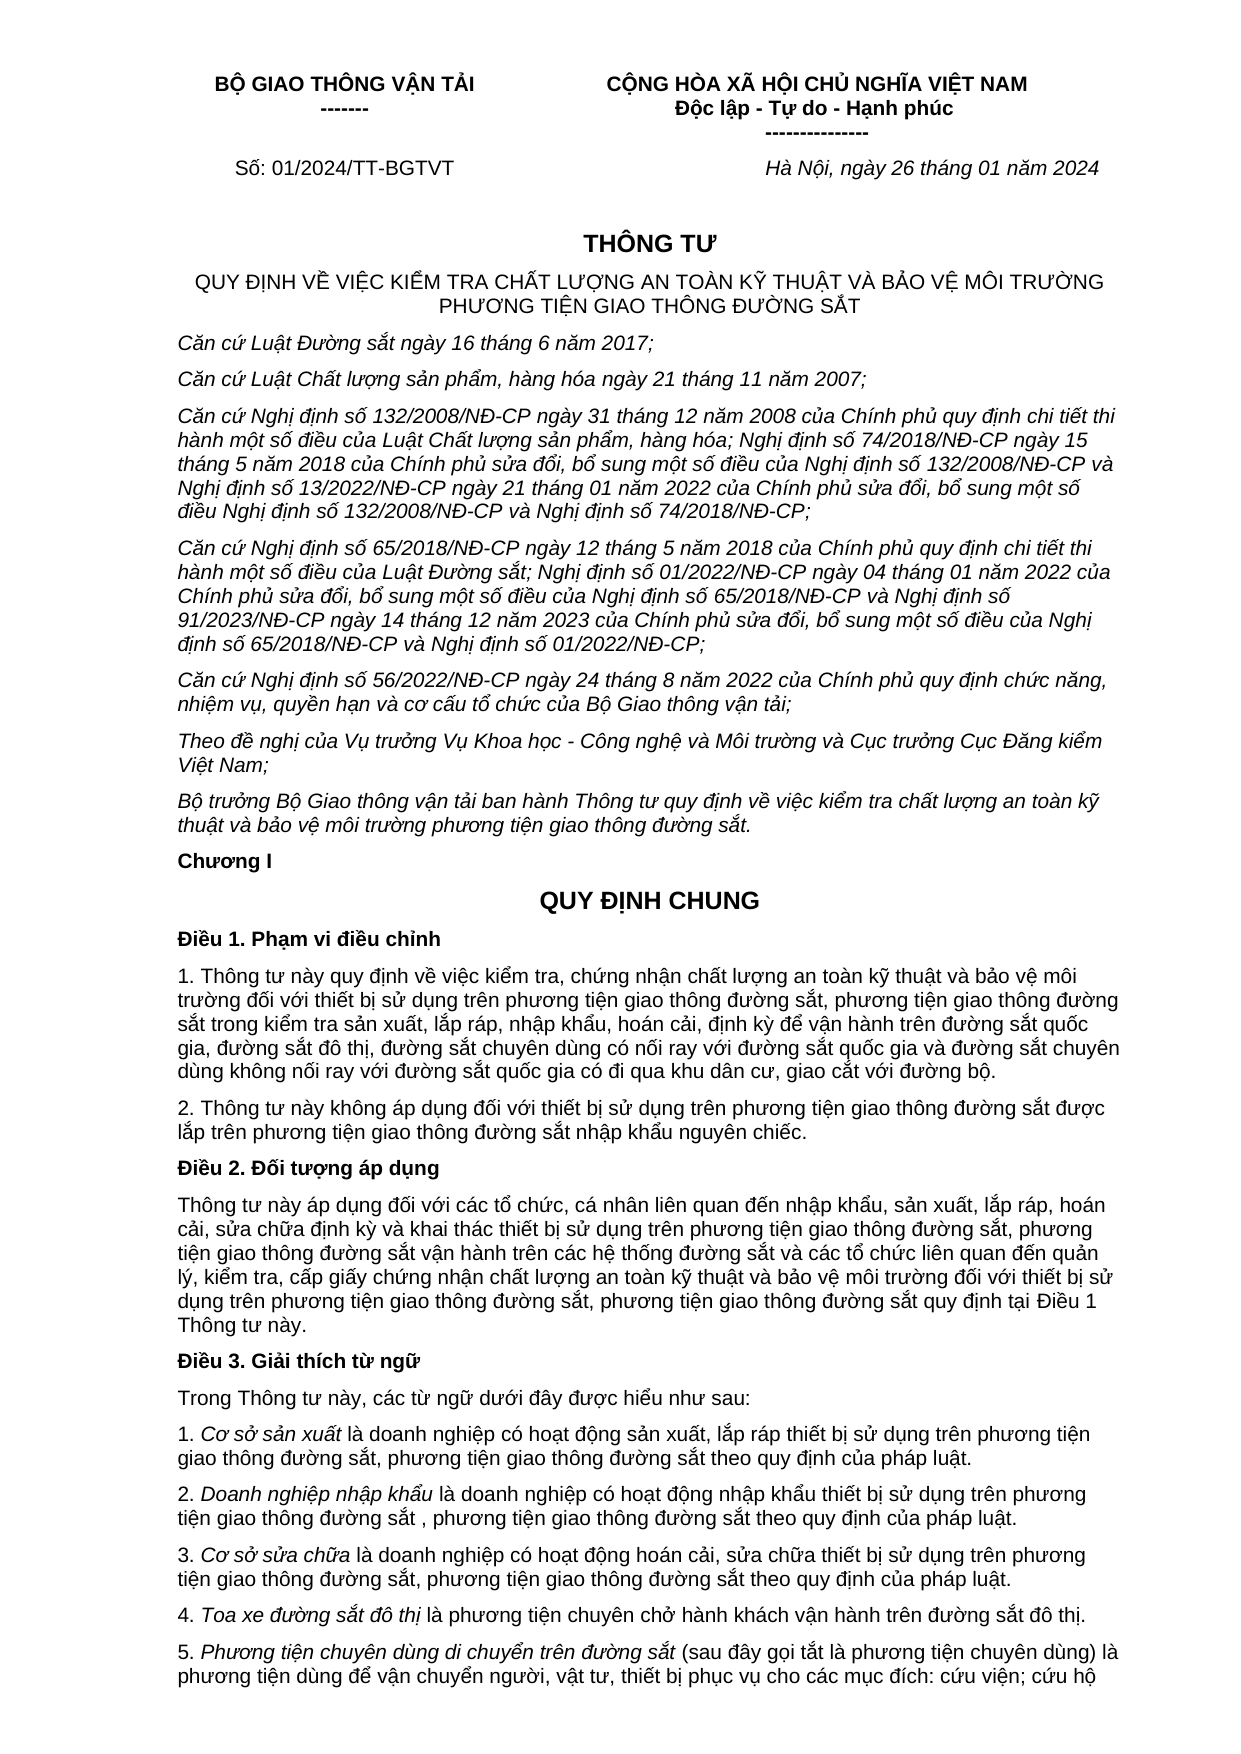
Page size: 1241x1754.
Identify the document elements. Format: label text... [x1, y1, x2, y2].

text Thông tư này áp dụng đối với các tổ chức, cá nhân liên quan đến nhập khẩu, sản xuất, lắp ráp, hoán cải, sửa chữa định kỳ và khai thác thiết bị sử dụng trên phương tiện giao thông đường sắt, phương tiện giao thông đường sắt vận hành trên các hệ thống đường sắt và các tổ chức liên quan đến quản lý, kiểm tra, cấp giấy chứng nhận chất lượng an toàn kỹ thuật và bảo vệ môi trường đối với thiết bị sử dụng trên phương tiện giao thông đường sắt, phương tiện giao thông đường sắt quy định tại Điều 1 Thông tư này. [177, 1193, 1122, 1336]
text 1. Thông tư này quy định về việc kiểm tra, chứng nhận chất lượng an toàn kỹ thuật và bảo vệ môi trường đối với thiết bị sử dụng trên phương tiện giao thông đường sắt, phương tiện giao thông đường sắt trong kiểm tra sản xuất, lắp ráp, nhập khẩu, hoán cải, định kỳ để vận hành trên đường sắt quốc gia, đường sắt đô thị, đường sắt chuyên dùng có nối ray với đường sắt quốc gia và đường sắt chuyên dùng không nối ray với đường sắt quốc gia có đi qua khu dân cư, giao cắt với đường bộ. [177, 963, 1122, 1083]
table_cell Số: 01/2024/TT-BGTVT [166, 144, 523, 180]
text Căn cứ Nghị định số 65/2018/NĐ-CP ngày 12 tháng 5 năm 2018 của Chính phủ quy định chi tiết thi hành một số điều của Luật Đường sắt; Nghị định số 01/2022/NĐ-CP ngày 04 tháng 01 năm 2022 của Chính phủ sửa đổi, bổ sung một số điều của Nghị định số 65/2018/NĐ-CP và Nghị định số 91/2023/NĐ-CP ngày 14 tháng 12 năm 2023 của Chính phủ sửa đổi, bổ sung một số điều của Nghị định số 65/2018/NĐ-CP và Nghị định số 01/2022/NĐ-CP; [177, 536, 1122, 656]
text Chương I [177, 849, 1122, 873]
table_header CỘNG HÒA XÃ HỘI CHỦ NGHĨA VIỆT NAM Độc lập - Tự do - Hạnh phúc --------------- [523, 59, 1111, 143]
text 2. Thông tư này không áp dụng đối với thiết bị sử dụng trên phương tiện giao thông đường sắt được lắp trên phương tiện giao thông đường sắt nhập khẩu nguyên chiếc. [177, 1096, 1122, 1144]
text 4. Toa xe đường sắt đô thị là phương tiện chuyên chở hành khách vận hành trên đường sắt đô thị. [177, 1603, 1122, 1627]
text Điều 2. Đối tượng áp dụng [177, 1156, 1122, 1180]
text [177, 1639, 1122, 1687]
text Điều 3. Giải thích từ ngữ [177, 1349, 1122, 1373]
text Trong Thông tư này, các từ ngữ dưới đây được hiểu như sau: [177, 1385, 1122, 1409]
text THÔNG TƯ [177, 229, 1122, 258]
text 3. Cơ sở sửa chữa là doanh nghiệp có hoạt động hoán cải, sửa chữa thiết bị sử dụng trên phương tiện giao thông đường sắt, phương tiện giao thông đường sắt theo quy định của pháp luật. [177, 1543, 1122, 1591]
text QUY ĐỊNH CHUNG [177, 886, 1122, 914]
text Căn cứ Luật Chất lượng sản phẩm, hàng hóa ngày 21 tháng 11 năm 2007; [177, 367, 1122, 391]
table_cell Hà Nội, ngày 26 tháng 01 năm 2024 [523, 144, 1111, 180]
text 1. Cơ sở sản xuất là doanh nghiệp có hoạt động sản xuất, lắp ráp thiết bị sử dụng trên phương tiện giao thông đường sắt, phương tiện giao thông đường sắt theo quy định của pháp luật. [177, 1422, 1122, 1470]
text Căn cứ Luật Đường sắt ngày 16 tháng 6 năm 2017; [177, 331, 1122, 354]
text Theo đề nghị của Vụ trưởng Vụ Khoa học - Công nghệ và Môi trường và Cục trưởng Cục Đăng kiểm Việt Nam; [177, 728, 1122, 776]
text QUY ĐỊNH VỀ VIỆC KIỂM TRA CHẤT LƯỢNG AN TOÀN KỸ THUẬT VÀ BẢO VỆ MÔI TRƯỜNG PHƯƠNG TIỆN GIAO THÔNG ĐƯỜNG SẮT [177, 270, 1122, 318]
text 2. Doanh nghiệp nhập khẩu là doanh nghiệp có hoạt động nhập khẩu thiết bị sử dụng trên phương tiện giao thông đường sắt , phương tiện giao thông đường sắt theo quy định của pháp luật. [177, 1482, 1122, 1530]
text Căn cứ Nghị định số 56/2022/NĐ-CP ngày 24 tháng 8 năm 2022 của Chính phủ quy định chức năng, nhiệm vụ, quyền hạn và cơ cấu tổ chức của Bộ Giao thông vận tải; [177, 668, 1122, 716]
text Bộ trưởng Bộ Giao thông vận tải ban hành Thông tư quy định về việc kiểm tra chất lượng an toàn kỹ thuật và bảo vệ môi trường phương tiện giao thông đường sắt. [177, 789, 1122, 837]
text Điều 1. Phạm vi điều chỉnh [177, 927, 1122, 951]
table_header BỘ GIAO THÔNG VẬN TẢI ------- [166, 59, 523, 143]
text Căn cứ Nghị định số 132/2008/NĐ-CP ngày 31 tháng 12 năm 2008 của Chính phủ quy định chi tiết thi hành một số điều của Luật Chất lượng sản phẩm, hàng hóa; Nghị định số 74/2018/NĐ-CP ngày 15 tháng 5 năm 2018 của Chính phủ sửa đổi, bổ sung một số điều của Nghị định số 132/2008/NĐ-CP và Nghị định số 13/2022/NĐ-CP ngày 21 tháng 01 năm 2022 của Chính phủ sửa đổi, bổ sung một số điều Nghị định số 132/2008/NĐ-CP và Nghị định số 74/2018/NĐ-CP; [177, 403, 1122, 523]
